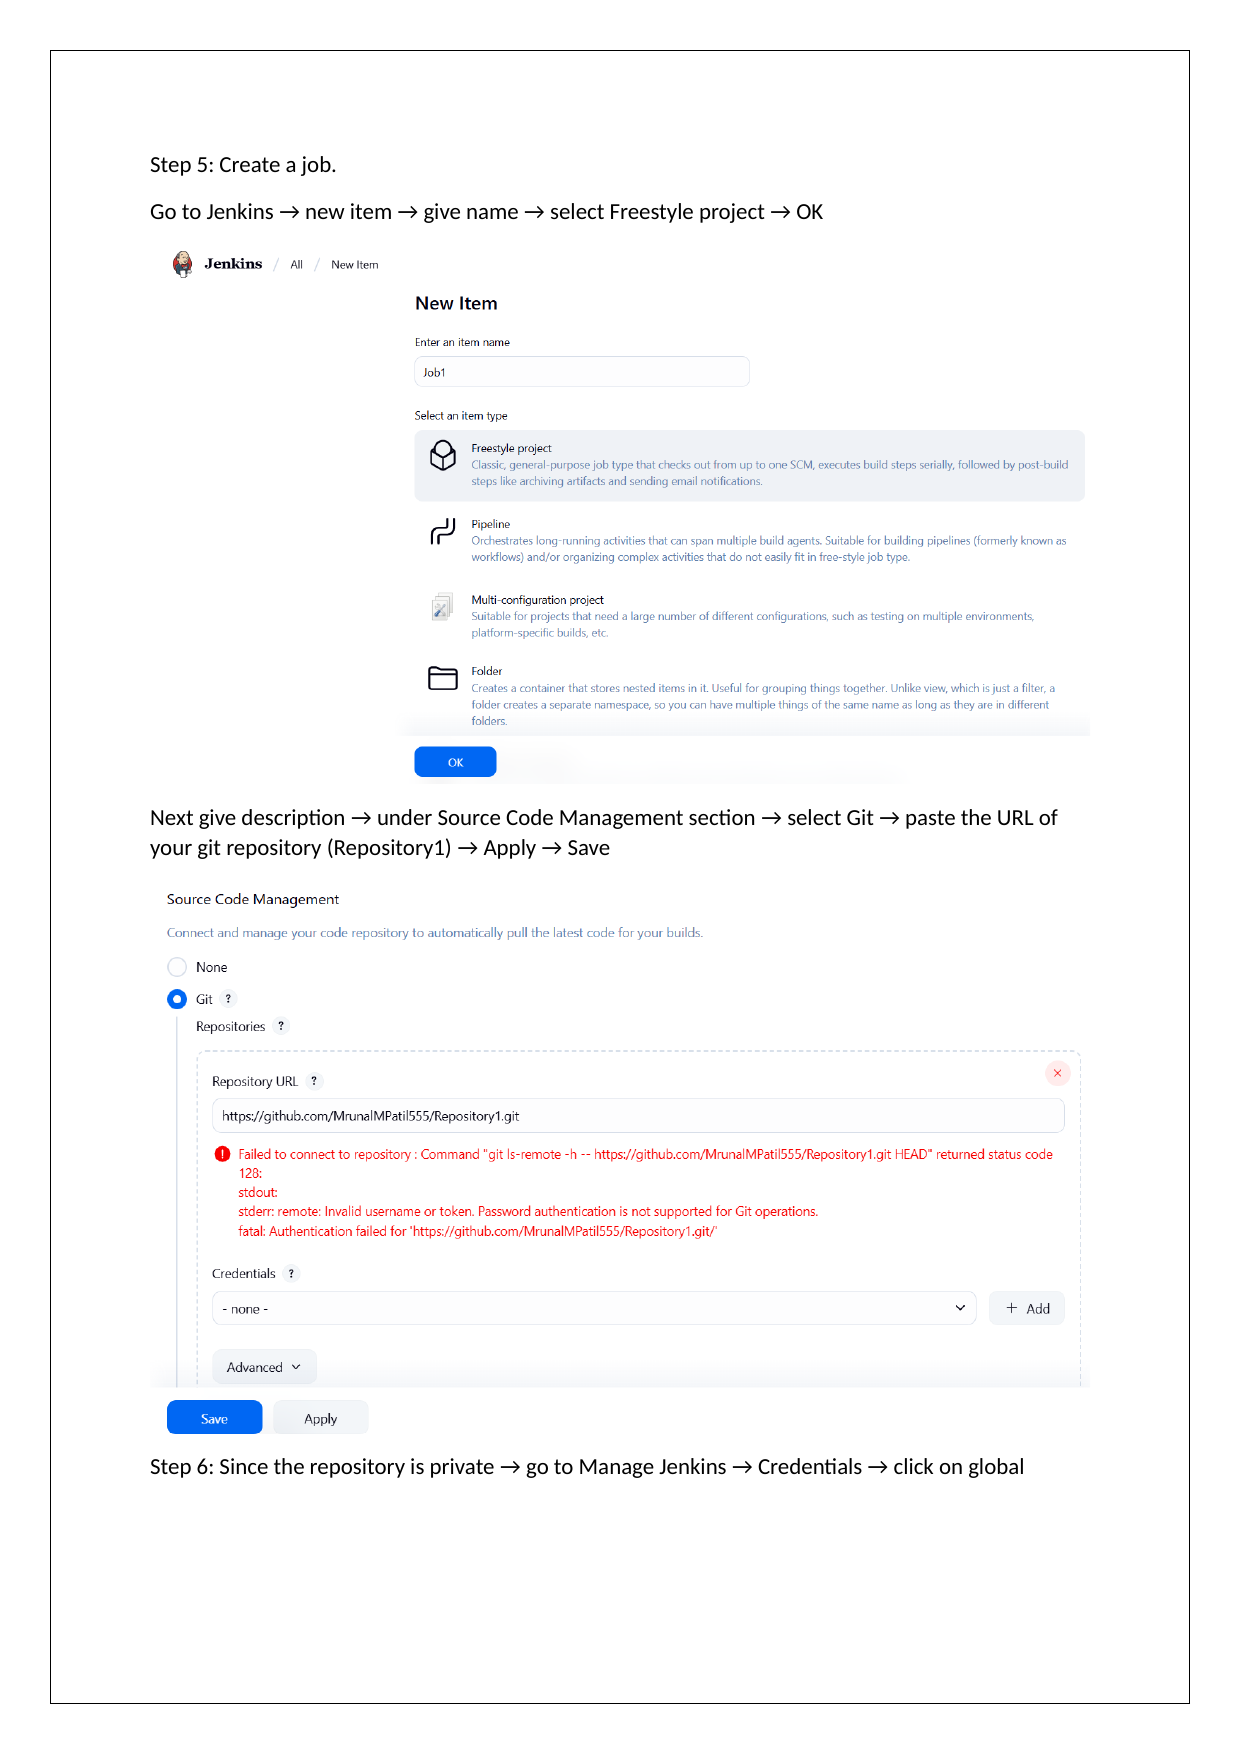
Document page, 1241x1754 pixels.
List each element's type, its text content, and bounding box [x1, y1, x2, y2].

text Go to Jenkins → new item → give name → select Freestyle project → OK [150, 197, 1090, 225]
text Next give description → under Source Code Management section → select Git → paste the URL of your git repository (Repository1) → Apply → Save [150, 803, 1090, 861]
text Step 5: Create a job. [150, 150, 1090, 178]
picture [150, 879, 1091, 1434]
picture [150, 243, 1091, 784]
text Step 6: Since the repository is private → go to Manage Jenkins → Credentials → click on global [150, 1452, 1090, 1480]
